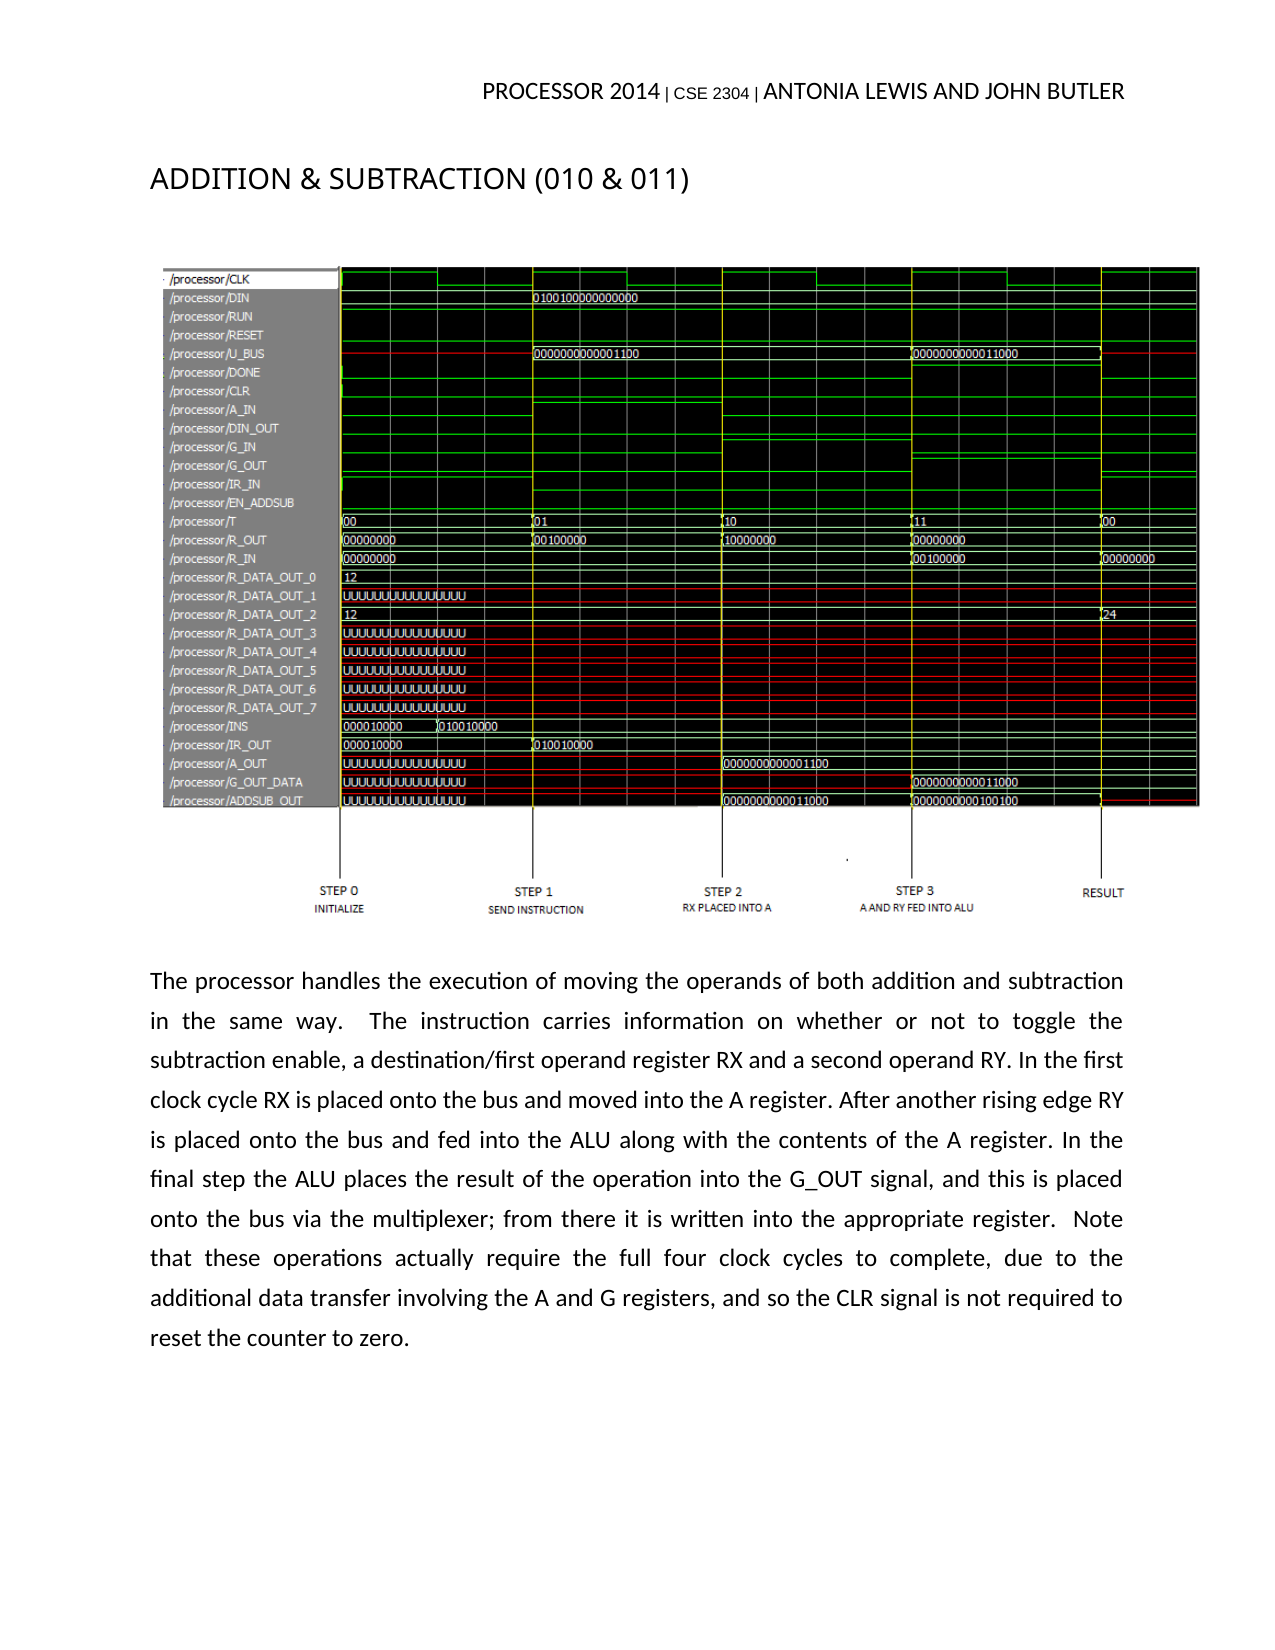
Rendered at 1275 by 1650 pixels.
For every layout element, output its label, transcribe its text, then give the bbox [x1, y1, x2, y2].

subtitle addition & subtraction (010 & 011) [150, 158, 1125, 198]
picture [150, 254, 1217, 940]
text The processor handles the execution of moving the operands of both addition and subtraction in the same way. The instruction carries information on whether or not to toggle the subtraction enable, a destination/first operand register RX and a second operand RY. In the first clock cycle RX is placed onto the bus and moved into the A register. After another rising edge RY is placed onto the bus and fed into the ALU along with the contents of the A register. In the final step the ALU places the result of the operation into the G_OUT signal, and this is placed onto the bus via the multiplexer; from there it is written into the appropriate register. Note that these operations actually require the full four clock cycles to complete, due to the additional data transfer involving the A and G registers, and so the CLR signal is not required to reset the counter to zero. [150, 966, 1125, 1352]
